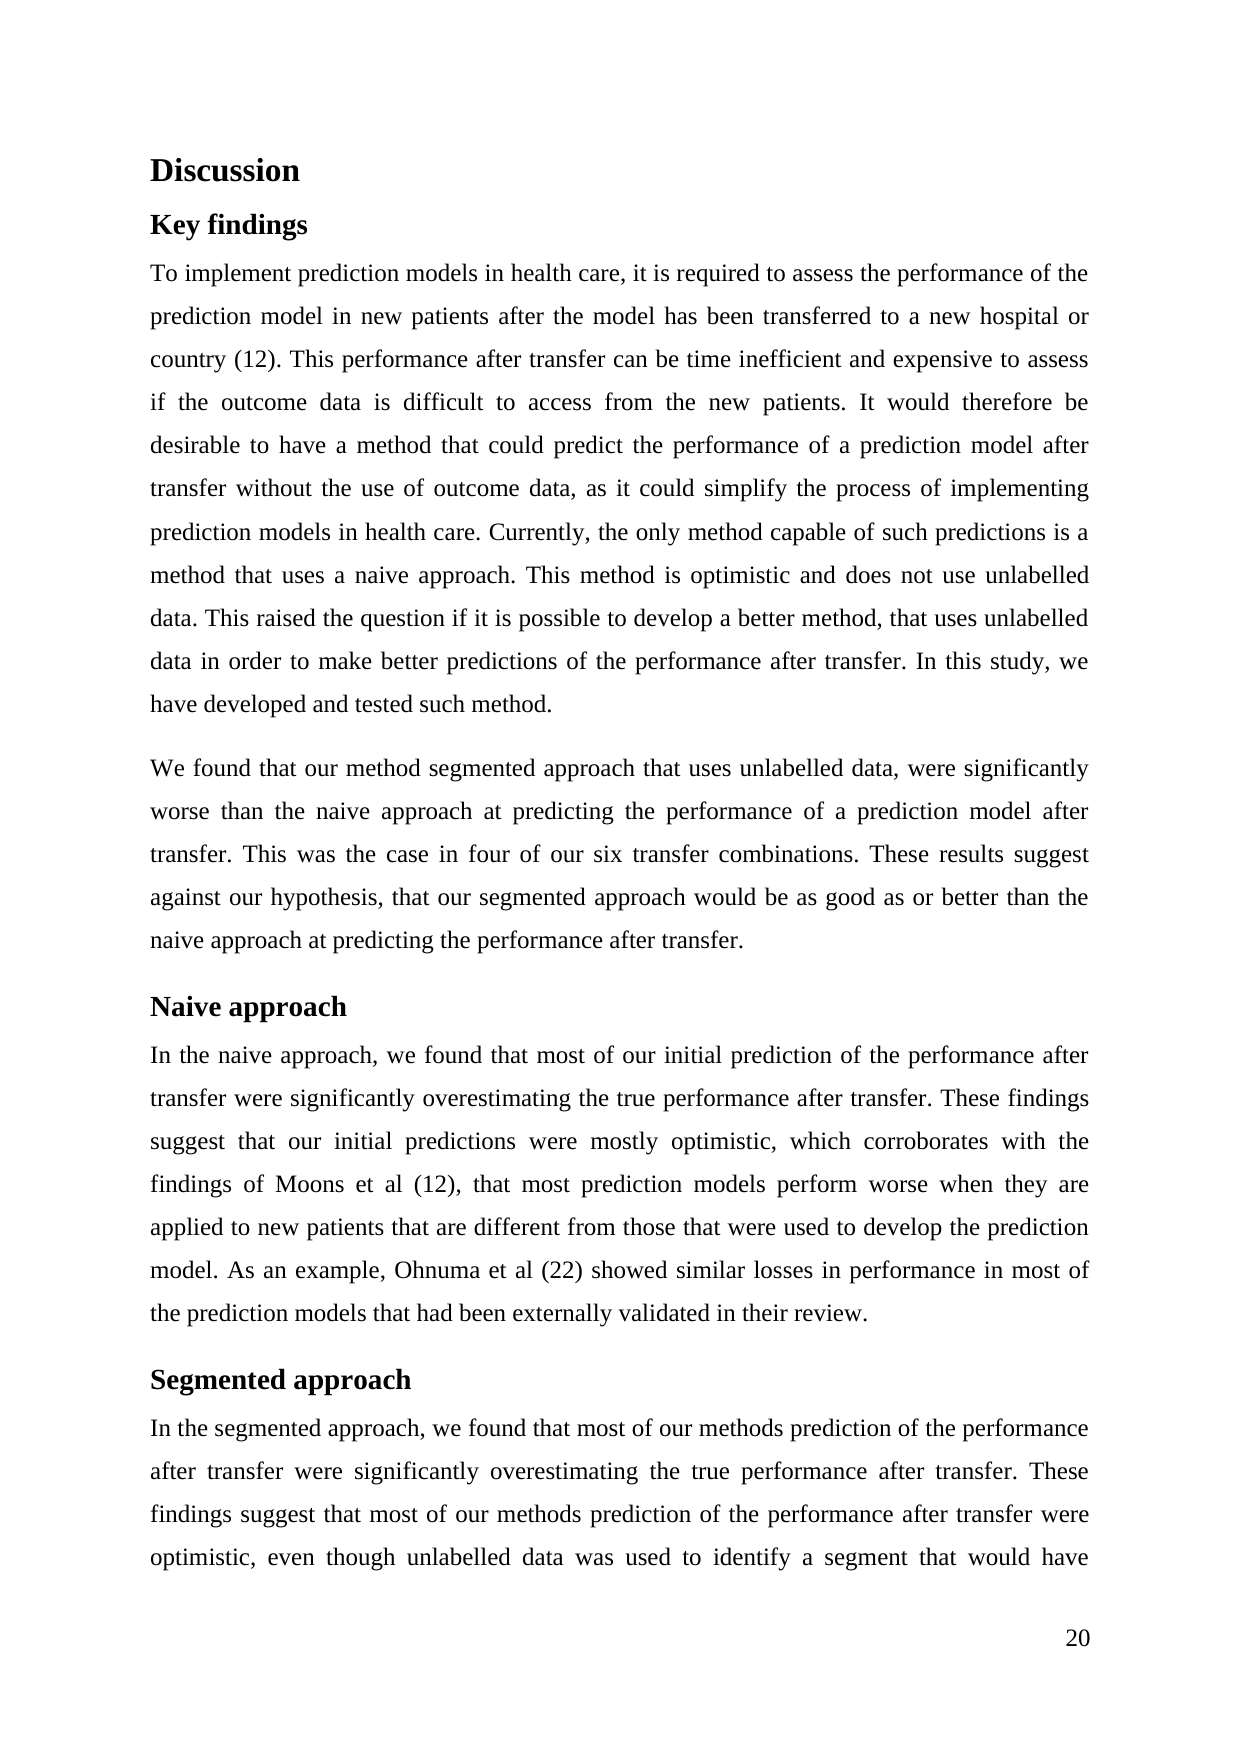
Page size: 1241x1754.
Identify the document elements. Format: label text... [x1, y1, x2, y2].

text To implement prediction models in health care, it is required to assess the performance of the prediction model in new patients after the model has been transferred to a new hospital or country (12). This performance after transfer can be time inefficient and expensive to assess if the outcome data is difficult to access from the new patients. It would therefore be desirable to have a method that could predict the performance of a prediction model after transfer without the use of outcome data, as it could simplify the process of implementing prediction models in health care. Currently, the only method capable of such predictions is a method that uses a naive approach. This method is optimistic and does not use unlabelled data. This raised the question if it is possible to develop a better method, that uses unlabelled data in order to make better predictions of the performance after transfer. In this study, we have developed and tested such method. [150, 258, 1090, 718]
subtitle Naive approach [150, 989, 1090, 1023]
text We found that our method segmented approach that uses unlabelled data, were significantly worse than the naive approach at predicting the performance of a prediction model after transfer. This was the case in four of our six transfer combinations. These results suggest against our hypothesis, that our segmented approach would be as good as or better than the naive approach at predicting the performance after transfer. [150, 753, 1090, 954]
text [150, 1413, 1090, 1571]
subtitle Segmented approach [150, 1362, 1090, 1396]
subtitle Discussion [150, 150, 1090, 188]
subtitle Key findings [150, 207, 1090, 241]
text In the naive approach, we found that most of our initial prediction of the performance after transfer were significantly overestimating the true performance after transfer. These findings suggest that our initial predictions were mostly optimistic, which corroborates with the findings of Moons et al (12), that most prediction models perform worse when they are applied to new patients that are different from those that were used to develop the prediction model. As an example, Ohnuma et al (22) showed similar losses in performance in most of the prediction models that had been externally validated in their review. [150, 1040, 1090, 1327]
